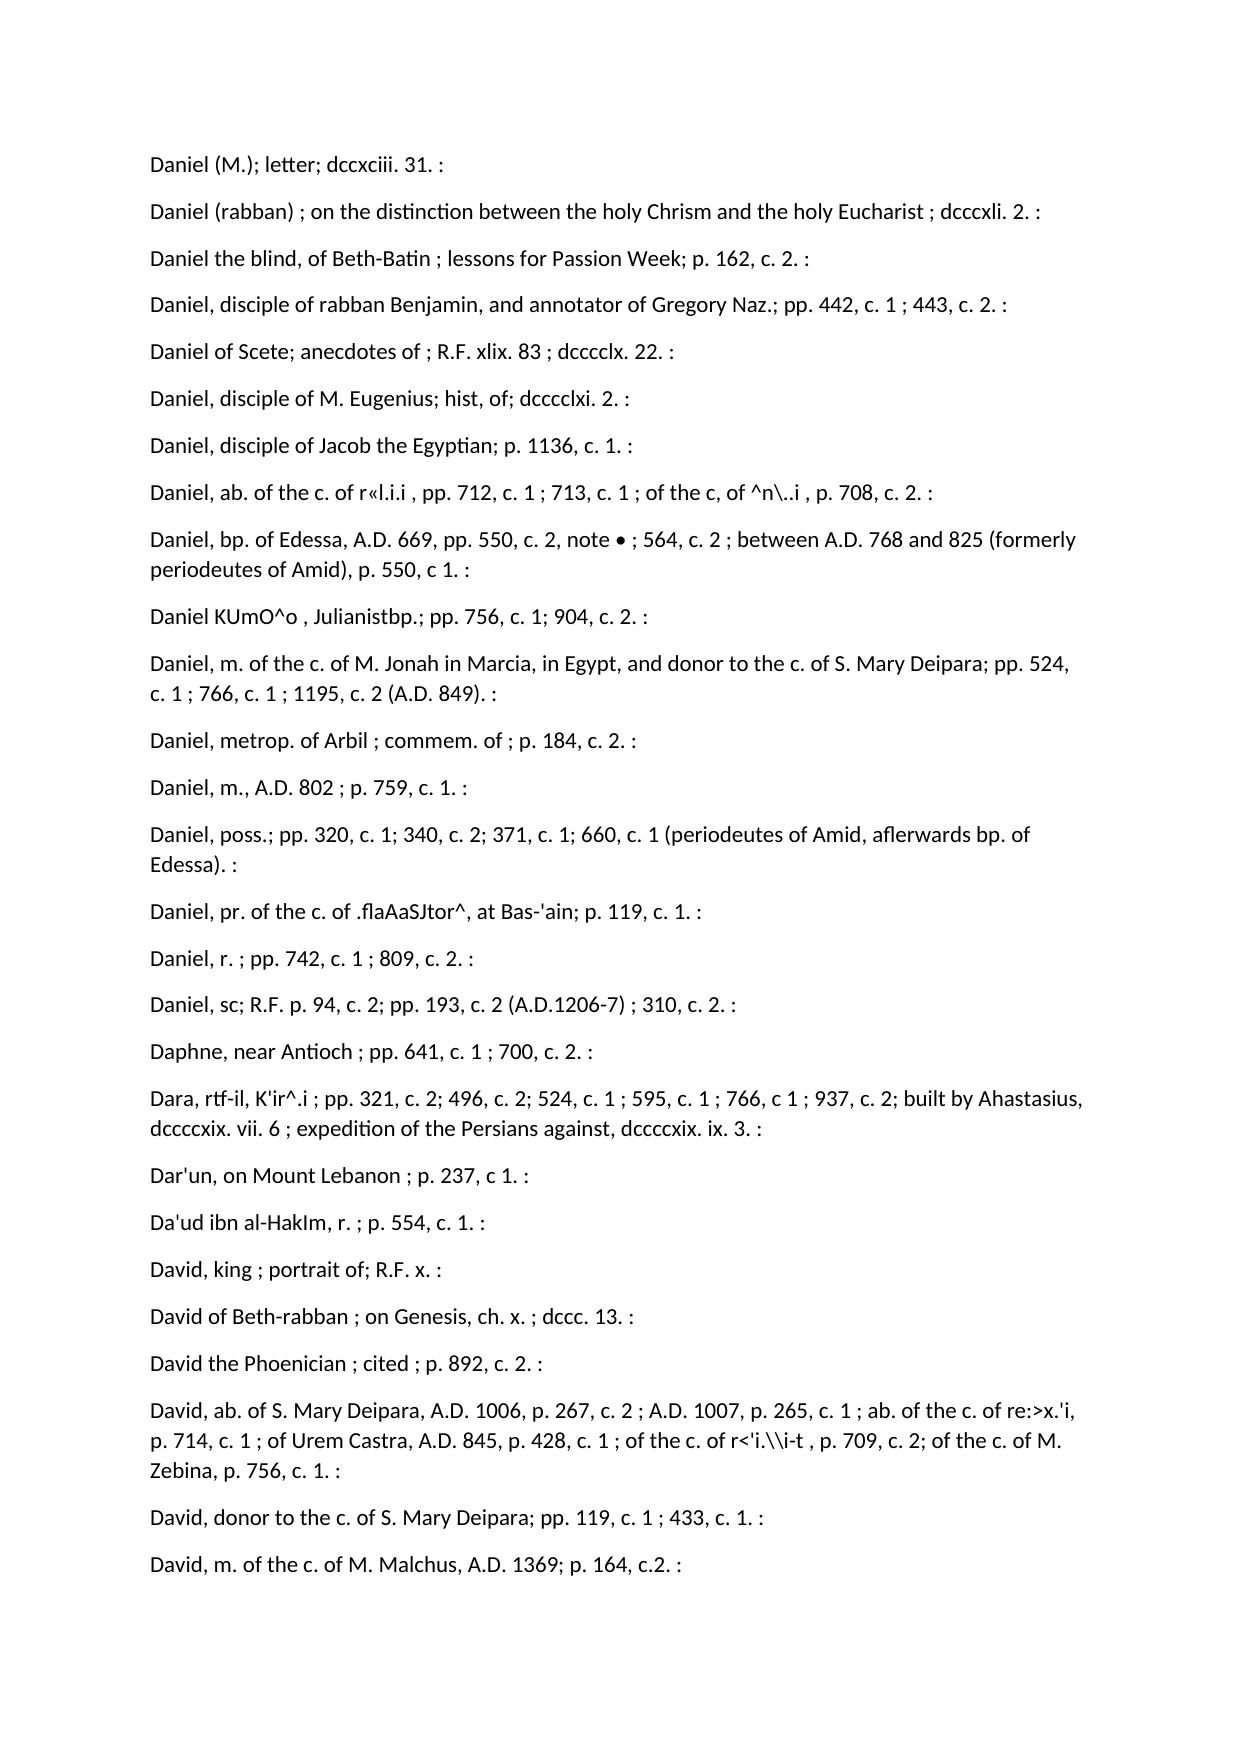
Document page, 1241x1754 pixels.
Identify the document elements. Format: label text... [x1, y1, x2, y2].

text Dara, rtf-il, K'ir^.i ; pp. 321, c. 2; 496, c. 2; 524, c. 1 ; 595, c. 1 ; 766, c 1 ; 937, c. 2; built by Ahastasius, dccccxix. vii. 6 ; expedition of the Persians against, dccccxix. ix. 3. : [150, 1084, 1090, 1143]
text Daniel KUmO^o , Julianistbp.; pp. 756, c. 1; 904, c. 2. : [150, 602, 1090, 630]
text Daniel, disciple of M. Eugenius; hist, of; dcccclxi. 2. : [150, 384, 1090, 412]
text Daniel, disciple of Jacob the Egyptian; p. 1136, c. 1. : [150, 431, 1090, 459]
text David, m. of the c. of M. Malchus, A.D. 1369; p. 164, c.2. : [150, 1550, 1090, 1578]
text Daniel, metrop. of Arbil ; commem. of ; p. 184, c. 2. : [150, 726, 1090, 754]
text David the Phoenician ; cited ; p. 892, c. 2. : [150, 1349, 1090, 1377]
text Daniel, pr. of the c. of .flaAaSJtor^, at Bas-'ain; p. 119, c. 1. : [150, 897, 1090, 925]
text Daniel, r. ; pp. 742, c. 1 ; 809, c. 2. : [150, 944, 1090, 972]
text Daniel, ab. of the c. of r«l.i.i , pp. 712, c. 1 ; 713, c. 1 ; of the c, of ^n\..i , p. 708, c. 2. : [150, 478, 1090, 506]
text David, ab. of S. Mary Deipara, A.D. 1006, p. 267, c. 2 ; A.D. 1007, p. 265, c. 1 ; ab. of the c. of re:>x.'i, p. 714, c. 1 ; of Urem Castra, A.D. 845, p. 428, c. 1 ; of the c. of r<'i.\\i-t , p. 709, c. 2; of the c. of M. Zebina, p. 756, c. 1. : [150, 1396, 1090, 1484]
text Da'ud ibn al-HakIm, r. ; p. 554, c. 1. : [150, 1208, 1090, 1236]
text Daphne, near Antioch ; pp. 641, c. 1 ; 700, c. 2. : [150, 1037, 1090, 1066]
text David of Beth-rabban ; on Genesis, ch. x. ; dccc. 13. : [150, 1302, 1090, 1330]
text Daniel, bp. of Edessa, A.D. 669, pp. 550, c. 2, note • ; 564, c. 2 ; between A.D. 768 and 825 (formerly periodeutes of Amid), p. 550, c 1. : [150, 525, 1090, 583]
text Daniel, poss.; pp. 320, c. 1; 340, c. 2; 371, c. 1; 660, c. 1 (periodeutes of Amid, aflerwards bp. of Edessa). : [150, 820, 1090, 878]
text Daniel, m., A.D. 802 ; p. 759, c. 1. : [150, 773, 1090, 801]
text Daniel, disciple of rabban Benjamin, and annotator of Gregory Naz.; pp. 442, c. 1 ; 443, c. 2. : [150, 291, 1090, 319]
text David, donor to the c. of S. Mary Deipara; pp. 119, c. 1 ; 433, c. 1. : [150, 1503, 1090, 1531]
text Dar'un, on Mount Lebanon ; p. 237, c 1. : [150, 1161, 1090, 1189]
text Daniel (M.); letter; dccxciii. 31. : [150, 150, 1090, 178]
text David, king ; portrait of; R.F. x. : [150, 1255, 1090, 1283]
text Daniel the blind, of Beth-Batin ; lessons for Passion Week; p. 162, c. 2. : [150, 244, 1090, 272]
text Daniel of Scete; anecdotes of ; R.F. xlix. 83 ; dcccclx. 22. : [150, 337, 1090, 366]
text Daniel, m. of the c. of M. Jonah in Marcia, in Egypt, and donor to the c. of S. Mary Deipara; pp. 524, c. 1 ; 766, c. 1 ; 1195, c. 2 (A.D. 849). : [150, 649, 1090, 707]
text Daniel (rabban) ; on the distinction between the holy Chrism and the holy Eucharist ; dcccxli. 2. : [150, 197, 1090, 225]
text Daniel, sc; R.F. p. 94, c. 2; pp. 193, c. 2 (A.D.1206-7) ; 310, c. 2. : [150, 991, 1090, 1019]
